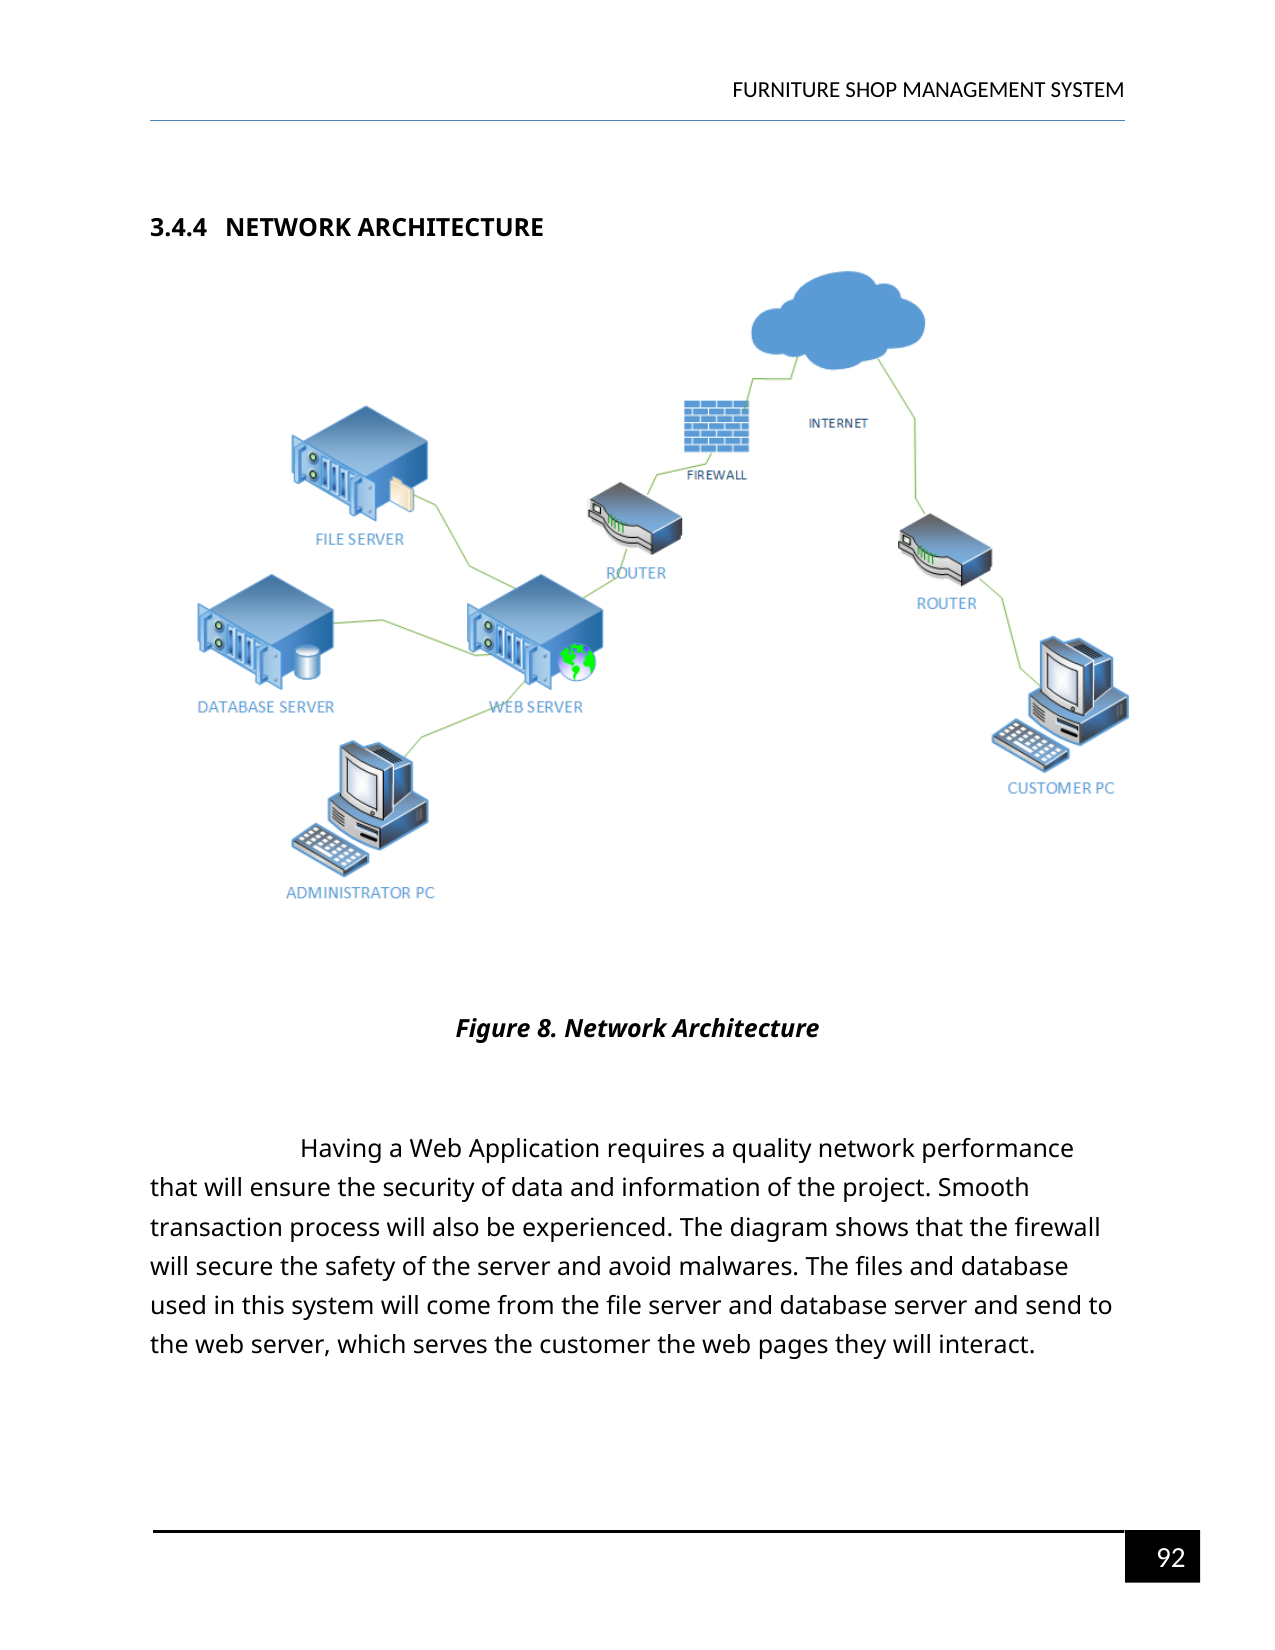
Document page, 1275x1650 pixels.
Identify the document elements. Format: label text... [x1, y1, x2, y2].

text Figure 8. Network Architecture [150, 1011, 1125, 1045]
text Having a Web Application requires a quality network performance that will ensure the security of data and information of the project. Smooth transaction process will also be experienced. The diagram shows that the firewall will secure the safety of the server and avoid malwares. The files and database used in this system will come from the file server and database server and send to the web server, which serves the customer the web pages they will interact. [150, 1131, 1125, 1361]
list NETWORK ARCHITECTURE [150, 210, 1125, 244]
picture [187, 270, 1130, 913]
